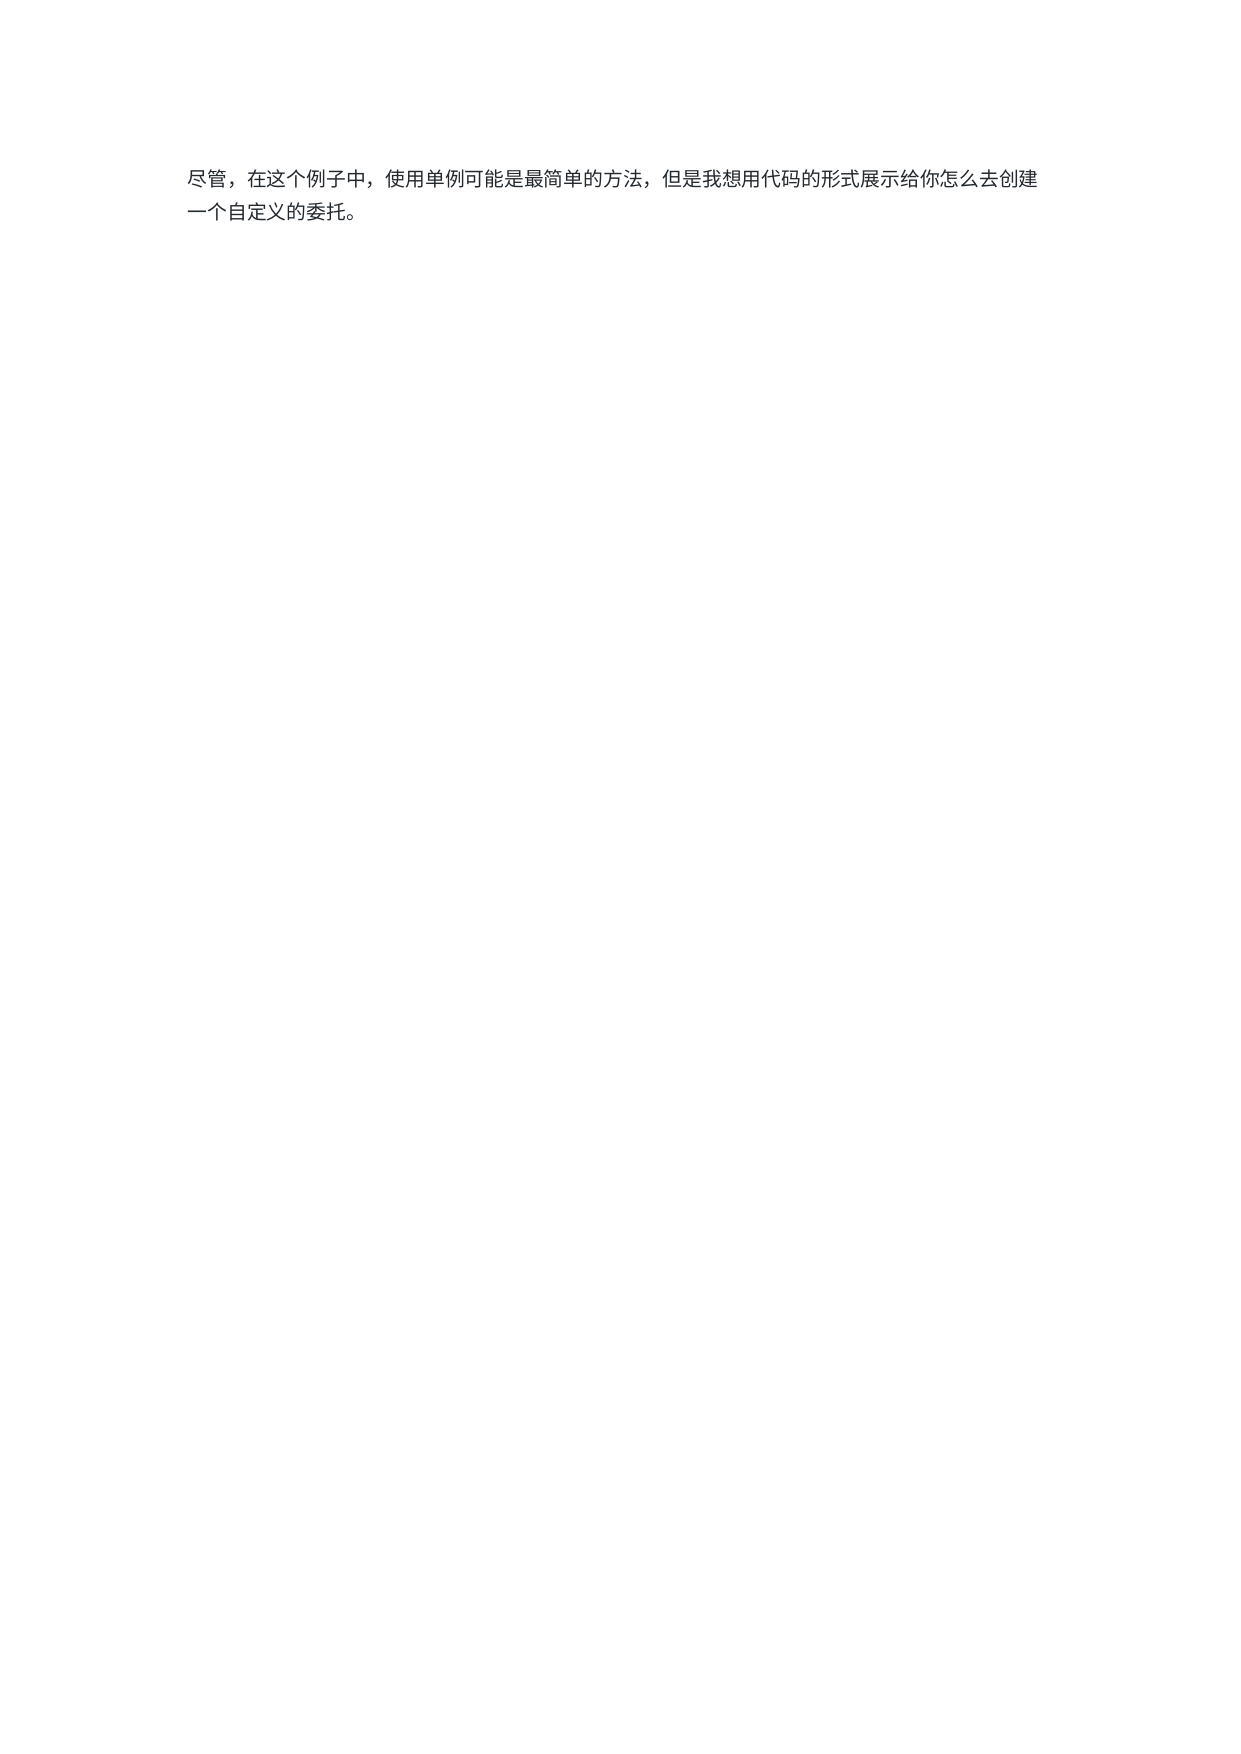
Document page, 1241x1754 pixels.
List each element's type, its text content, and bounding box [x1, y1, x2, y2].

text 尽管，在这个例子中，使用单例可能是最简单的方法，但是我想用代码的形式展示给你怎么去创建一个自定义的委托。 [187, 162, 1053, 227]
